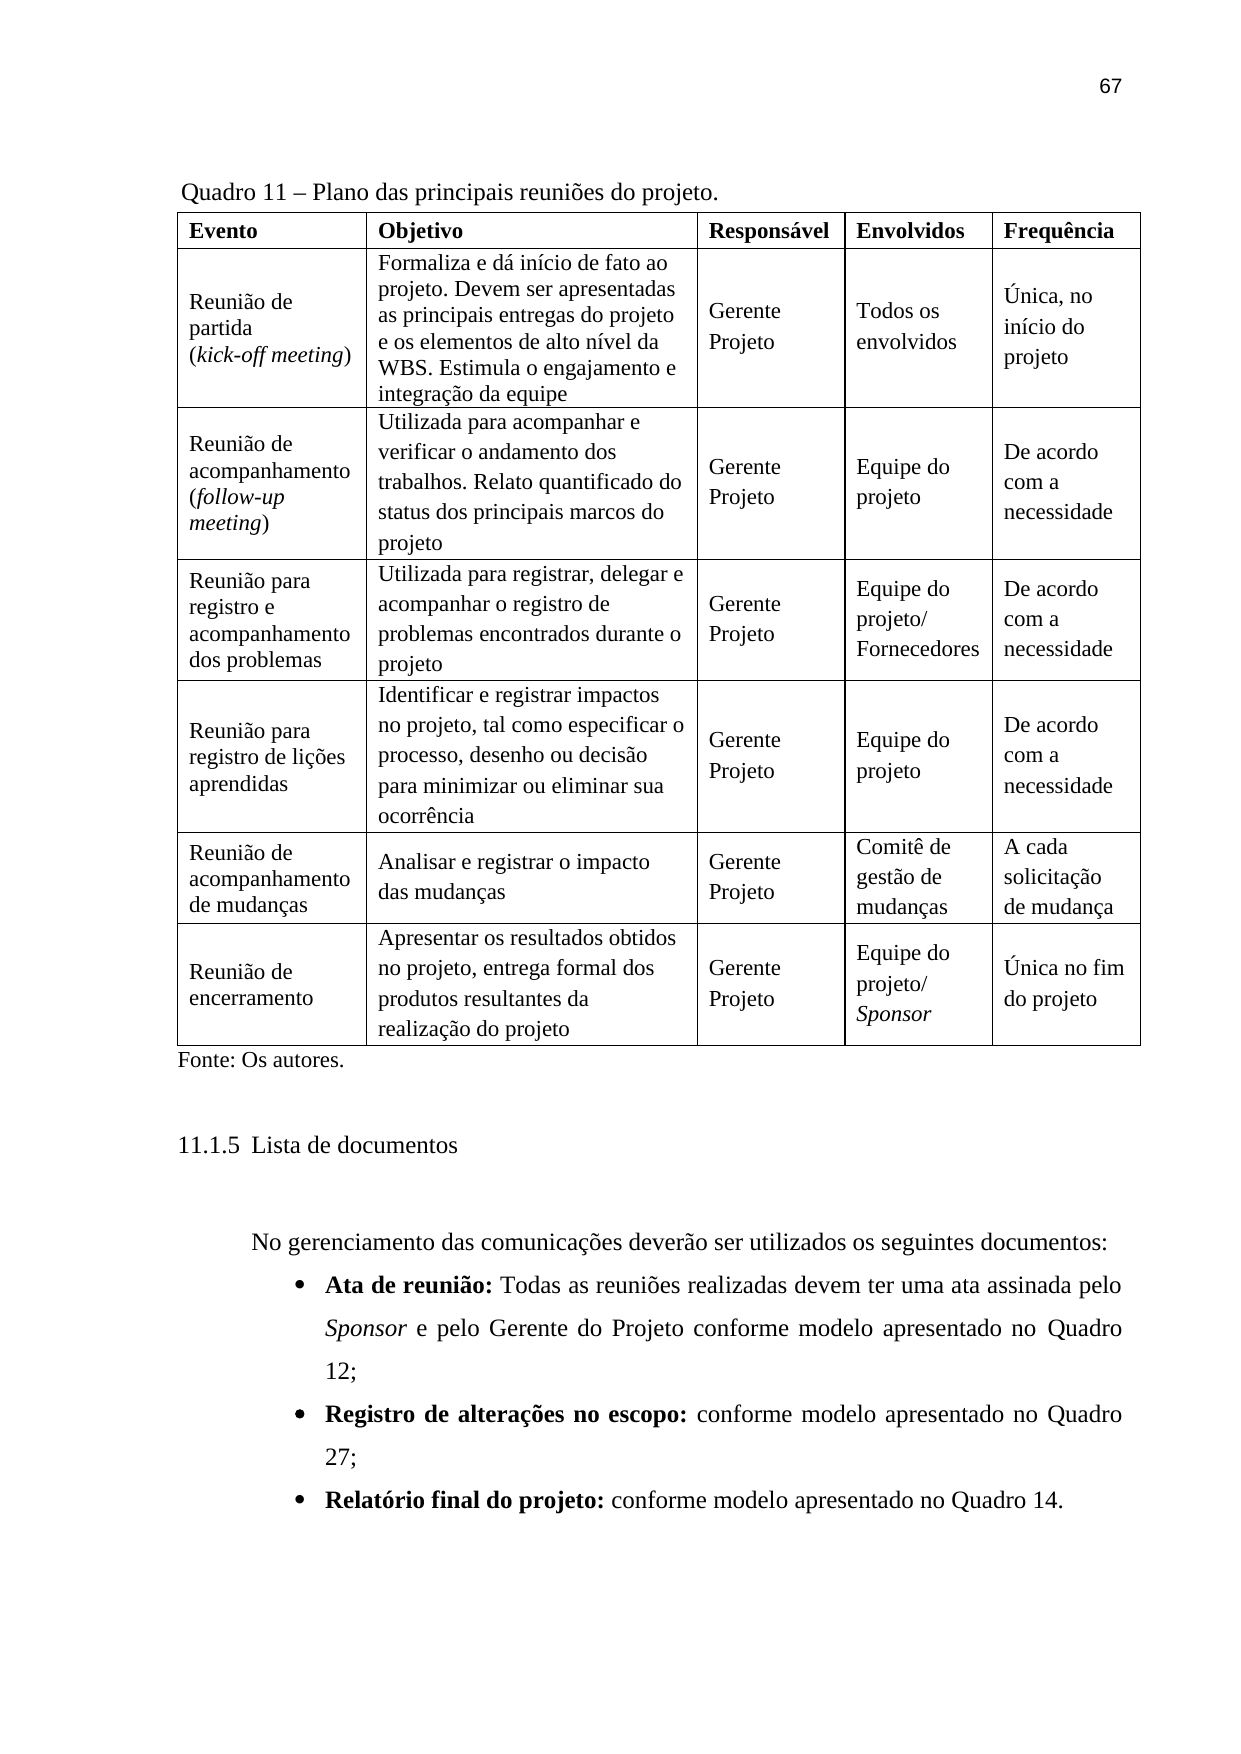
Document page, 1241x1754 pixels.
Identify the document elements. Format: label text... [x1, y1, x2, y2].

list Relatório final do projeto: conforme modelo apresentado no Quadro 14. [295, 1486, 1122, 1514]
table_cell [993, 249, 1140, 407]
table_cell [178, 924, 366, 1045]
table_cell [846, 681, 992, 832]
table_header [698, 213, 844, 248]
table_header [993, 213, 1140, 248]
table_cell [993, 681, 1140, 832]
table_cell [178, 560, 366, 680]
text No gerenciamento das comunicações deverão ser utilizados os seguintes documentos: [177, 1227, 1122, 1256]
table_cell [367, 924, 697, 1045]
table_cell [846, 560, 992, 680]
subtitle Lista de documentos [177, 1130, 1122, 1159]
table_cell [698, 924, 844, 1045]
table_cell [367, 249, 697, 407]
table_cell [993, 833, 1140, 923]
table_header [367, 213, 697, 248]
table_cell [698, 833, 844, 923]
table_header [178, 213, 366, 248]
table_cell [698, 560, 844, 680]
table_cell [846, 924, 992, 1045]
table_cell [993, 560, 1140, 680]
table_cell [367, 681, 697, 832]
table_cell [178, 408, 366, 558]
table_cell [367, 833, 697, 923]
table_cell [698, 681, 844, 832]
text Fonte: Os autores. [177, 1046, 1122, 1072]
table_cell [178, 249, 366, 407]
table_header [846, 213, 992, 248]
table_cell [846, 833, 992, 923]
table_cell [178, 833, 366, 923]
list Registro de alterações no escopo: conforme modelo apresentado no Quadro 27; [295, 1399, 1122, 1471]
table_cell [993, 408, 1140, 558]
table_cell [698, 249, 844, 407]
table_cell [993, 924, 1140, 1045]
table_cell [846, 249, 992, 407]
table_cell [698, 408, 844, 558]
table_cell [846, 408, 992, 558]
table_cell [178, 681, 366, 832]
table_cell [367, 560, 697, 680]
list Ata de reunião: Todas as reuniões realizadas devem ter uma ata assinada pelo Sponsor e pelo Gerente do Projeto conforme modelo apresentado no Quadro 12; [295, 1270, 1122, 1385]
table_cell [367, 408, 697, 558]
